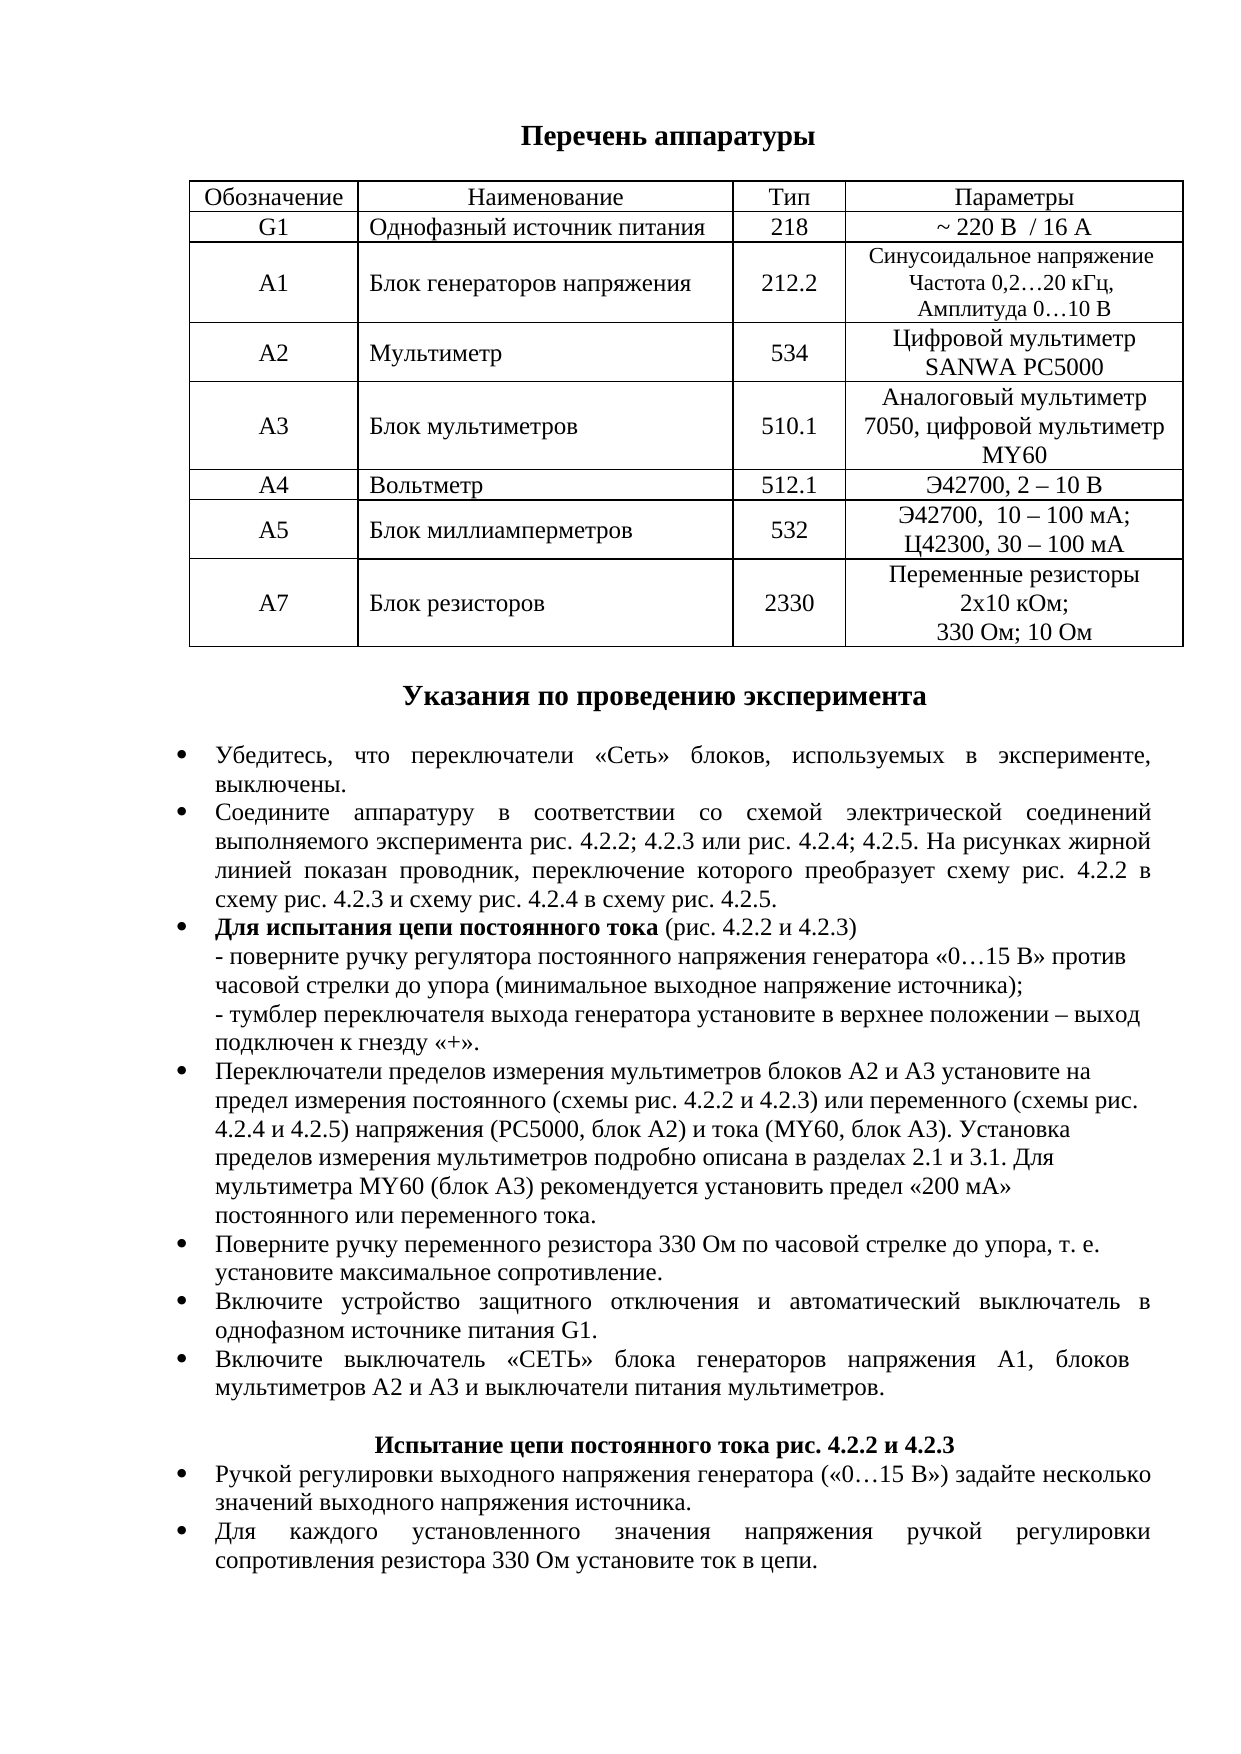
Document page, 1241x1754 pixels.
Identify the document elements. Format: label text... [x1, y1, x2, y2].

table_cell Мультиметр [359, 323, 732, 381]
list Включите устройство защитного отключения и автоматический выключатель в однофазном источнике питания G1. [177, 1286, 1152, 1344]
table_cell Переменные резисторы 2х10 кОм; 330 Ом; 10 Ом [846, 560, 1182, 646]
list Для испытания цепи постоянного тока (рис. 4.2.2 и 4.2.3) - поверните ручку регулятора постоянного напряжения генератора «0…15 В» против часовой стрелки до упора (минимальное выходное напряжение источника); - тумблер переключателя выхода генератора установите в верхнее положении – выход подключен к гнезду «+». [177, 912, 1152, 1056]
table_cell ~ 220 В / 16 А [846, 212, 1182, 241]
table_cell А3 [190, 382, 357, 468]
table_cell 218 [734, 212, 845, 241]
list Ручкой регулировки выходного напряжения генератора («0…15 В») задайте несколько значений выходного напряжения источника. [177, 1459, 1152, 1516]
text Перечень аппаратуры [177, 118, 1152, 152]
list Включите выключатель «СЕТЬ» блока генераторов напряжения А1, блоков мультиметров А2 и А3 и выключатели питания мультиметров. [177, 1344, 1152, 1401]
table_cell Цифровой мультиметр SANWA PC5000 [846, 323, 1182, 381]
table_cell 2330 [734, 560, 845, 646]
table_cell А7 [190, 559, 357, 646]
list Для каждого установленного значения напряжения ручкой регулировки сопротивления резистора 330 Ом установите ток в цепи. [177, 1516, 1152, 1574]
list Переключатели пределов измерения мультиметров блоков А2 и А3 установите на предел измерения постоянного (схемы рис. 4.2.2 и 4.2.3) или переменного (схемы рис. 4.2.4 и 4.2.5) напряжения (РС5000, блок А2) и тока (MY60, блок А3). Установка пределов измерения мультиметров подробно описана в разделах 2.1 и 3.1. Для мультиметра MY60 (блок А3) рекомендуется установить предел «200 мА» постоянного или переменного тока. [177, 1056, 1152, 1229]
table_cell G1 [190, 212, 357, 241]
table_cell 534 [734, 323, 845, 381]
table_cell 512.1 [734, 470, 845, 499]
list Поверните ручку переменного резистора 330 Ом по часовой стрелке до упора, т. е. установите максимальное сопротивление. [177, 1229, 1152, 1286]
table_cell Блок миллиамперметров [359, 501, 732, 558]
table_cell Синусоидальное напряжение Частота 0,2…20 кГц, Амплитуда 0…10 В [846, 243, 1182, 322]
table_cell 532 [734, 501, 845, 558]
table_cell Блок генераторов напряжения [359, 243, 732, 322]
text Испытание цепи постоянного тока рис. 4.2.2 и 4.2.3 [177, 1430, 1152, 1459]
table_cell А1 [190, 243, 357, 322]
table_cell Э42700, 10 – 100 мА; Ц42300, 30 – 100 мА [846, 501, 1182, 558]
table_cell А2 [190, 323, 357, 381]
list Соедините аппаратуру в соответствии со схемой электрической соединений выполняемого эксперимента рис. 4.2.2; 4.2.3 или рис. 4.2.4; 4.2.5. На рисунках жирной линией показан проводник, переключение которого преобразует схему рис. 4.2.2 в схему рис. 4.2.3 и схему рис. 4.2.4 в схему рис. 4.2.5. [177, 797, 1152, 912]
table_cell Блок мультиметров [359, 382, 732, 468]
table_header Параметры [846, 182, 1182, 211]
table_header Наименование [359, 182, 732, 211]
table_cell Однофазный источник питания [359, 212, 732, 241]
table_cell Э42700, 2 – 10 В [846, 470, 1182, 499]
table_cell 510.1 [734, 382, 845, 468]
table_header Тип [734, 182, 845, 211]
text Указания по проведению эксперимента [177, 678, 1152, 711]
table_cell А4 [190, 470, 357, 499]
list Убедитесь, что переключатели «Сеть» блоков, используемых в эксперименте, выключены. [177, 740, 1152, 797]
table_cell 212.2 [734, 243, 845, 322]
table_header Обозначение [190, 182, 357, 211]
table_cell Вольтметр [359, 470, 732, 499]
table_cell Аналоговый мультиметр 7050, цифровой мультиметр MY60 [846, 382, 1182, 468]
table_cell Блок резисторов [359, 560, 732, 646]
table_cell А5 [190, 500, 357, 558]
